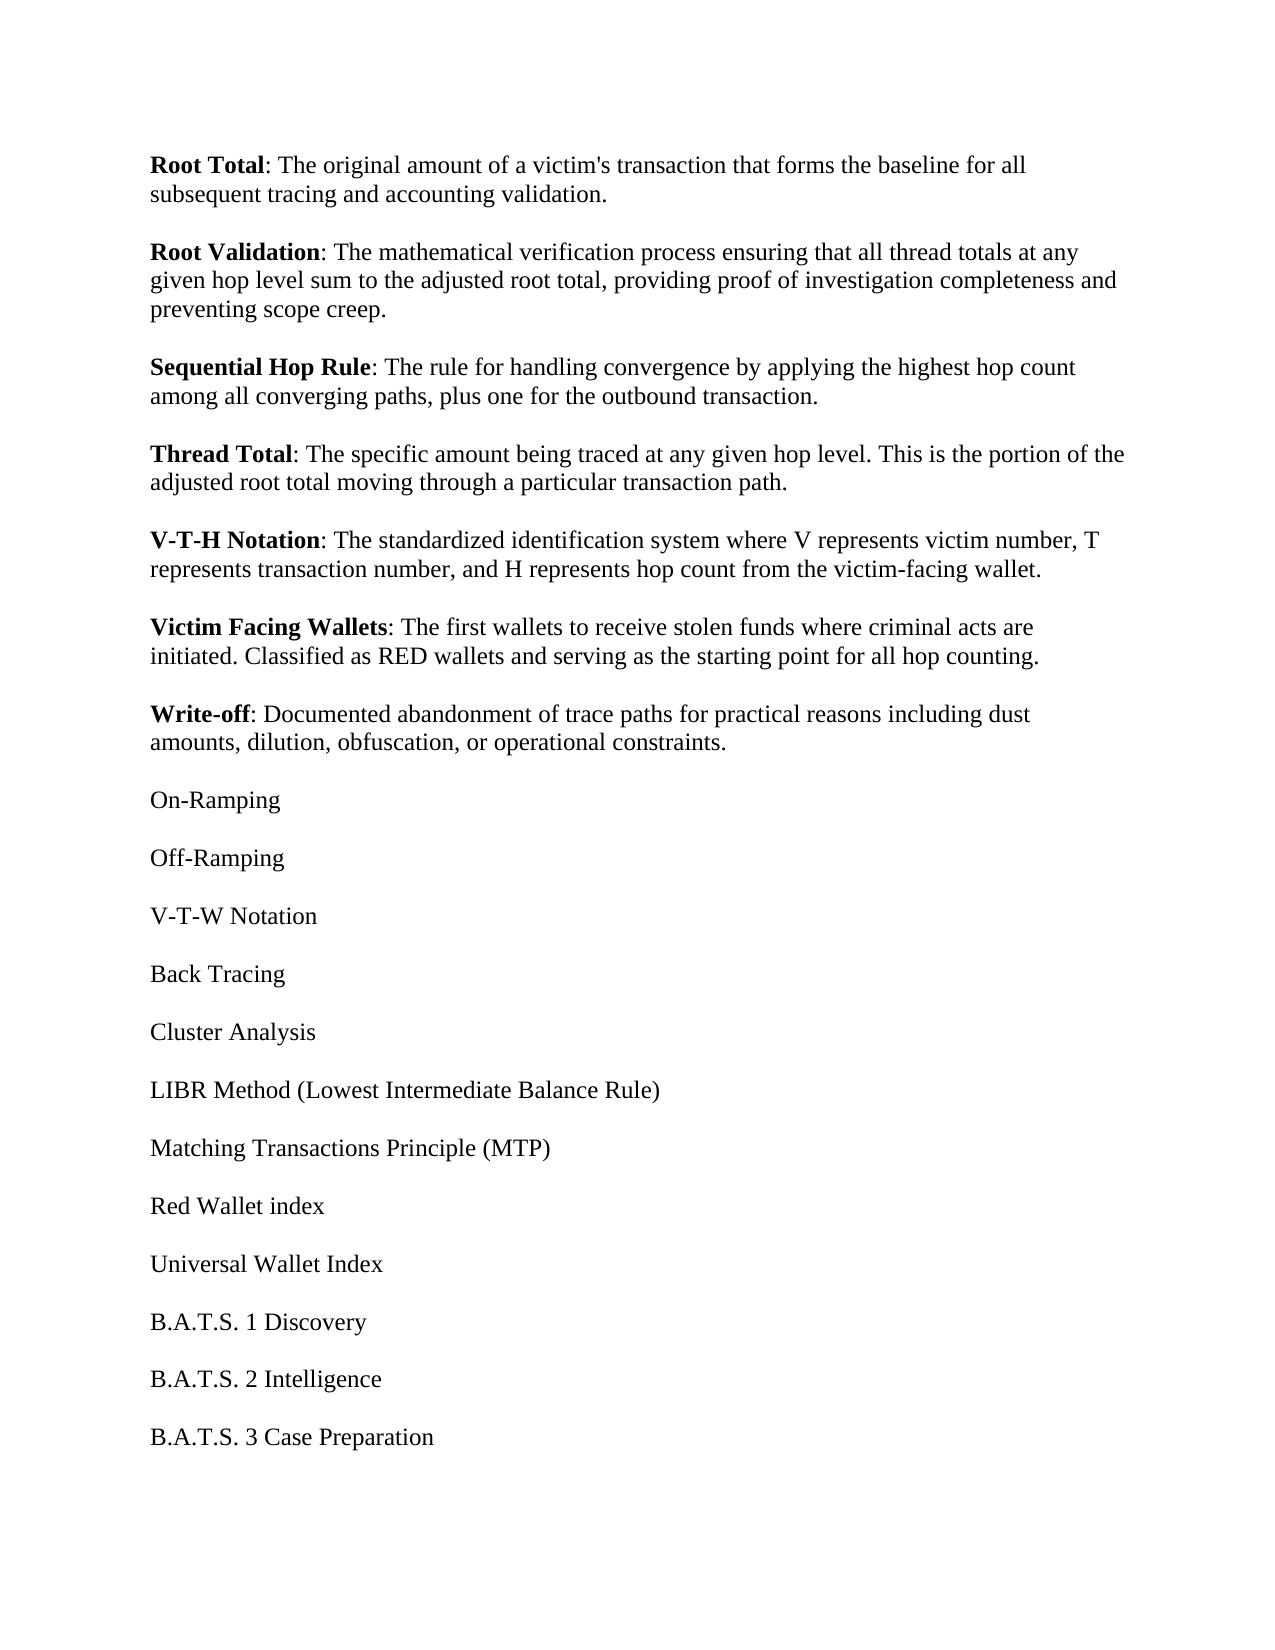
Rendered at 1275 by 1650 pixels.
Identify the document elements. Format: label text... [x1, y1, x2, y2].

text Root Validation: The mathematical verification process ensuring that all thread totals at any given hop level sum to the adjusted root total, providing proof of investigation completeness and preventing scope creep. [150, 237, 1125, 323]
text Sequential Hop Rule: The rule for handling convergence by applying the highest hop count among all converging paths, plus one for the outbound transaction. [150, 352, 1125, 409]
text Thread Total: The specific amount being traced at any given hop level. This is the portion of the adjusted root total moving through a particular transaction path. [150, 439, 1125, 496]
text LIBR Method (Lowest Intermediate Balance Rule) [150, 1075, 1125, 1104]
text Universal Wallet Index [150, 1249, 1125, 1277]
text V-T-W Notation [150, 901, 1125, 930]
text Matching Transactions Principle (MTP) [150, 1133, 1125, 1162]
text Write-off: Documented abandonment of trace paths for practical reasons including dust amounts, dilution, obfuscation, or operational constraints. [150, 699, 1125, 756]
text Off-Ramping [150, 843, 1125, 872]
text V-T-H Notation: The standardized identification system where V represents victim number, T represents transaction number, and H represents hop count from the victim-facing wallet. [150, 525, 1125, 583]
text B.A.T.S. 2 Intelligence [150, 1364, 1125, 1393]
text Victim Facing Wallets: The first wallets to receive stolen funds where criminal acts are initiated. Classified as RED wallets and serving as the starting point for all hop counting. [150, 612, 1125, 669]
text B.A.T.S. 3 Case Preparation [150, 1422, 1125, 1451]
text Root Total: The original amount of a victim's transaction that forms the baseline for all subsequent tracing and accounting validation. [150, 150, 1125, 207]
text B.A.T.S. 1 Discovery [150, 1307, 1125, 1335]
text Red Wallet index [150, 1191, 1125, 1219]
text Cluster Analysis [150, 1017, 1125, 1046]
text On-Ramping [150, 785, 1125, 814]
text Back Tracing [150, 959, 1125, 988]
